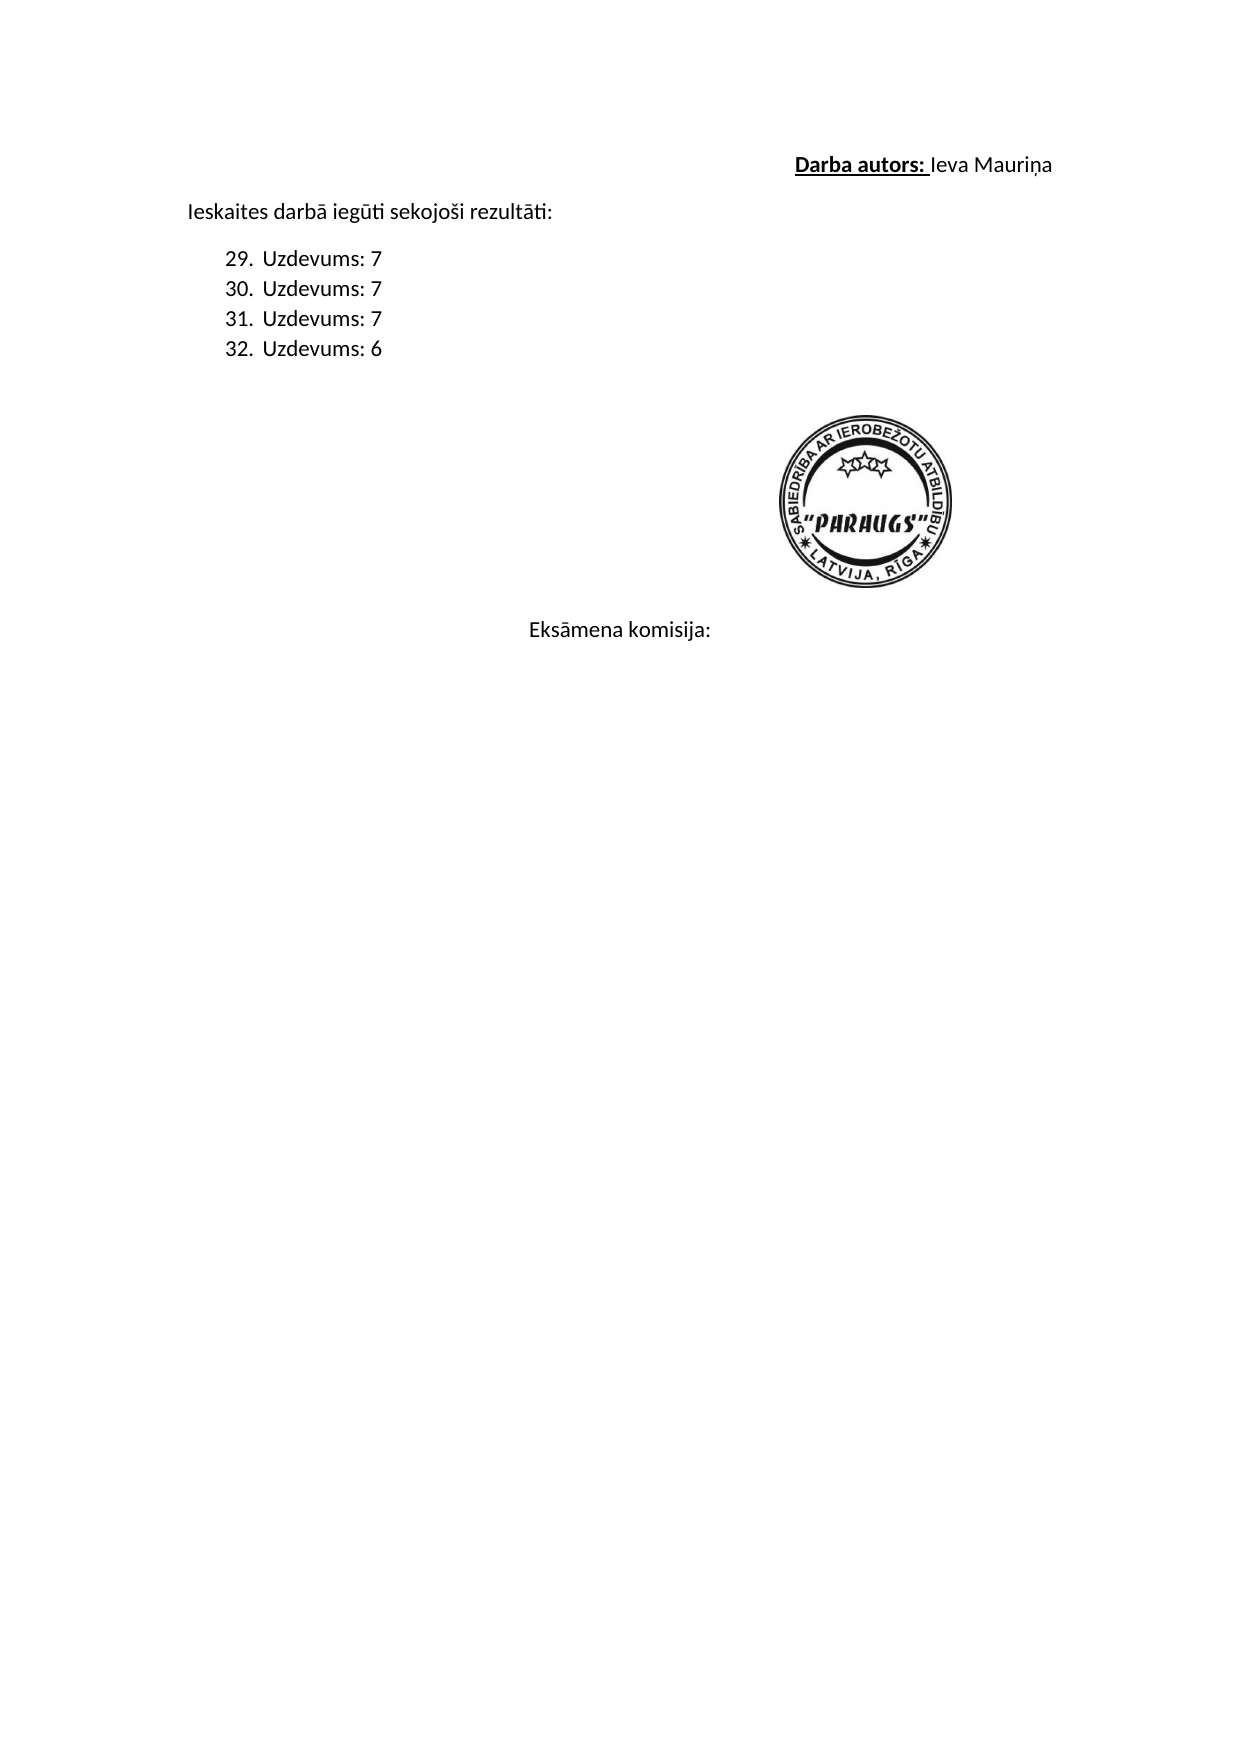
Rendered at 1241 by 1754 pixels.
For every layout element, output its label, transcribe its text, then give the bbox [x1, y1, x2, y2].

picture [779, 415, 952, 588]
text Ieskaites darbā iegūti sekojoši rezultāti: [187, 197, 1053, 225]
text Eksāmena komisija: [187, 616, 1053, 644]
list Uzdevums: 6 [225, 334, 1053, 362]
text Darba autors: Ieva Mauriņa [187, 150, 1053, 178]
list Uzdevums: 7 [225, 244, 1053, 272]
list Uzdevums: 7 [225, 274, 1053, 302]
list Uzdevums: 7 [225, 304, 1053, 332]
